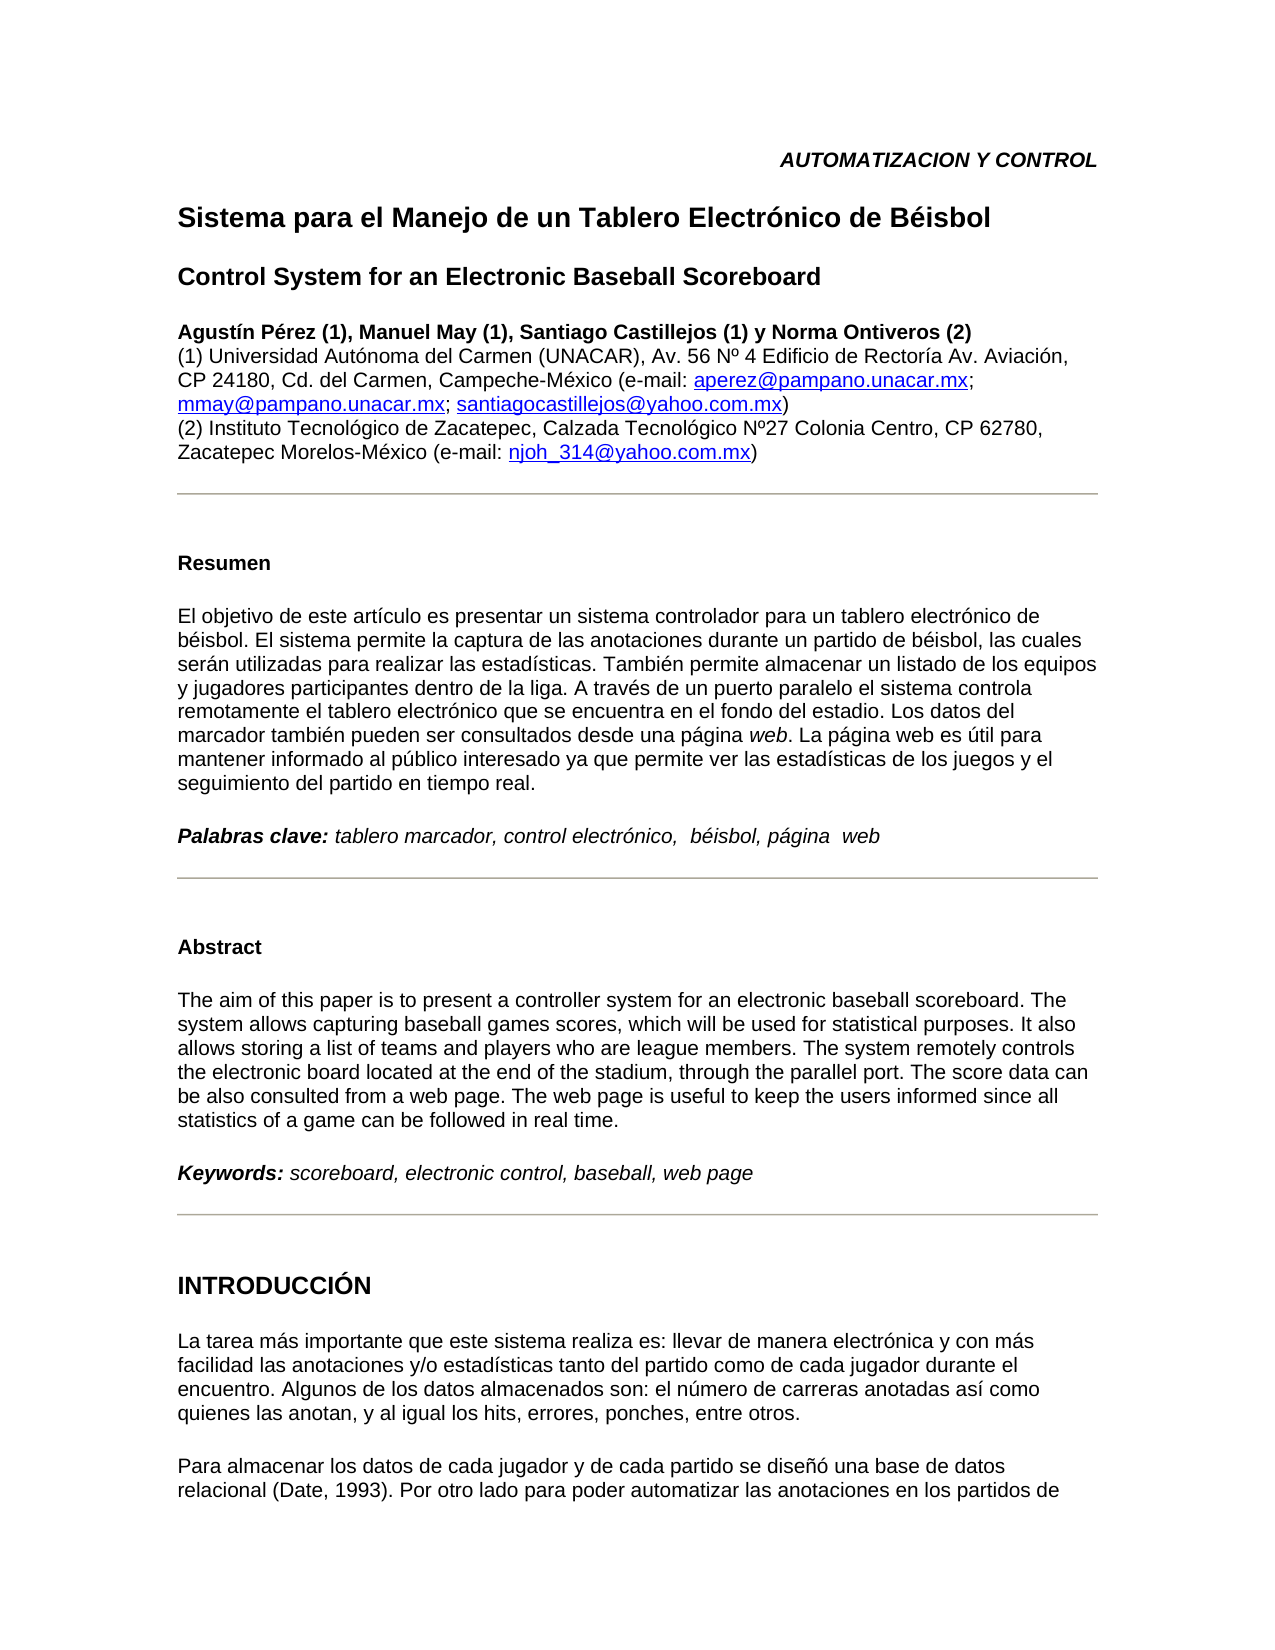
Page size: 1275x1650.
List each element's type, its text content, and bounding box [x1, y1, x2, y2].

text AUTOMATIZACION Y CONTROL [177, 148, 1098, 172]
text Resumen [177, 550, 1098, 574]
text The aim of this paper is to present a controller system for an electronic baseball scoreboard. The system allows capturing baseball games scores, which will be used for statistical purposes. It also allows storing a list of teams and players who are league members. The system remotely controls the electronic board located at the end of the stadium, through the parallel port. The score data can be also consulted from a web page. The web page is useful to keep the users informed since all statistics of a game can be followed in real time. [177, 988, 1098, 1131]
text Agustín Pérez (1), Manuel May (1), Santiago Castillejos (1) y Norma Ontiveros (2) (1) Universidad Autónoma del Carmen (UNACAR), Av. 56 Nº 4 Edificio de Rectoría Av. Aviación, CP 24180, Cd. del Carmen, Campeche-México (e-mail: aperez@pampano.unacar.mx; mmay@pampano.unacar.mx; santiagocastillejos@yahoo.com.mx) (2) Instituto Tecnológico de Zacatepec, Calzada Tecnológico Nº27 Colonia Centro, CP 62780, Zacatepec Morelos-México (e-mail: njoh_314@yahoo.com.mx) [177, 320, 1098, 464]
text Abstract [177, 934, 1098, 958]
text La tarea más importante que este sistema realiza es: llevar de manera electrónica y con más facilidad las anotaciones y/o estadísticas tanto del partido como de cada jugador durante el encuentro. Algunos de los datos almacenados son: el número de carreras anotadas así como quienes las anotan, y al igual los hits, errores, ponches, entre otros. [177, 1329, 1098, 1425]
text El objetivo de este artículo es presentar un sistema controlador para un tablero electrónico de béisbol. El sistema permite la captura de las anotaciones durante un partido de béisbol, las cuales serán utilizadas para realizar las estadísticas. También permite almacenar un listado de los equipos y jugadores participantes dentro de la liga. A través de un puerto paralelo el sistema controla remotamente el tablero electrónico que se encuentra en el fondo del estadio. Los datos del marcador también pueden ser consultados desde una página web. La página web es útil para mantener informado al público interesado ya que permite ver las estadísticas de los juegos y el seguimiento del partido en tiempo real. [177, 603, 1098, 795]
text Control System for an Electronic Baseball Scoreboard [177, 262, 1098, 291]
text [177, 1454, 1098, 1502]
text INTRODUCCIÓN [177, 1271, 1098, 1300]
text Palabras clave: tablero marcador, control electrónico, béisbol, página web [177, 824, 1098, 848]
text Sistema para el Manejo de un Tablero Electrónico de Béisbol [177, 201, 1098, 233]
text Keywords: scoreboard, electronic control, baseball, web page [177, 1161, 1098, 1184]
